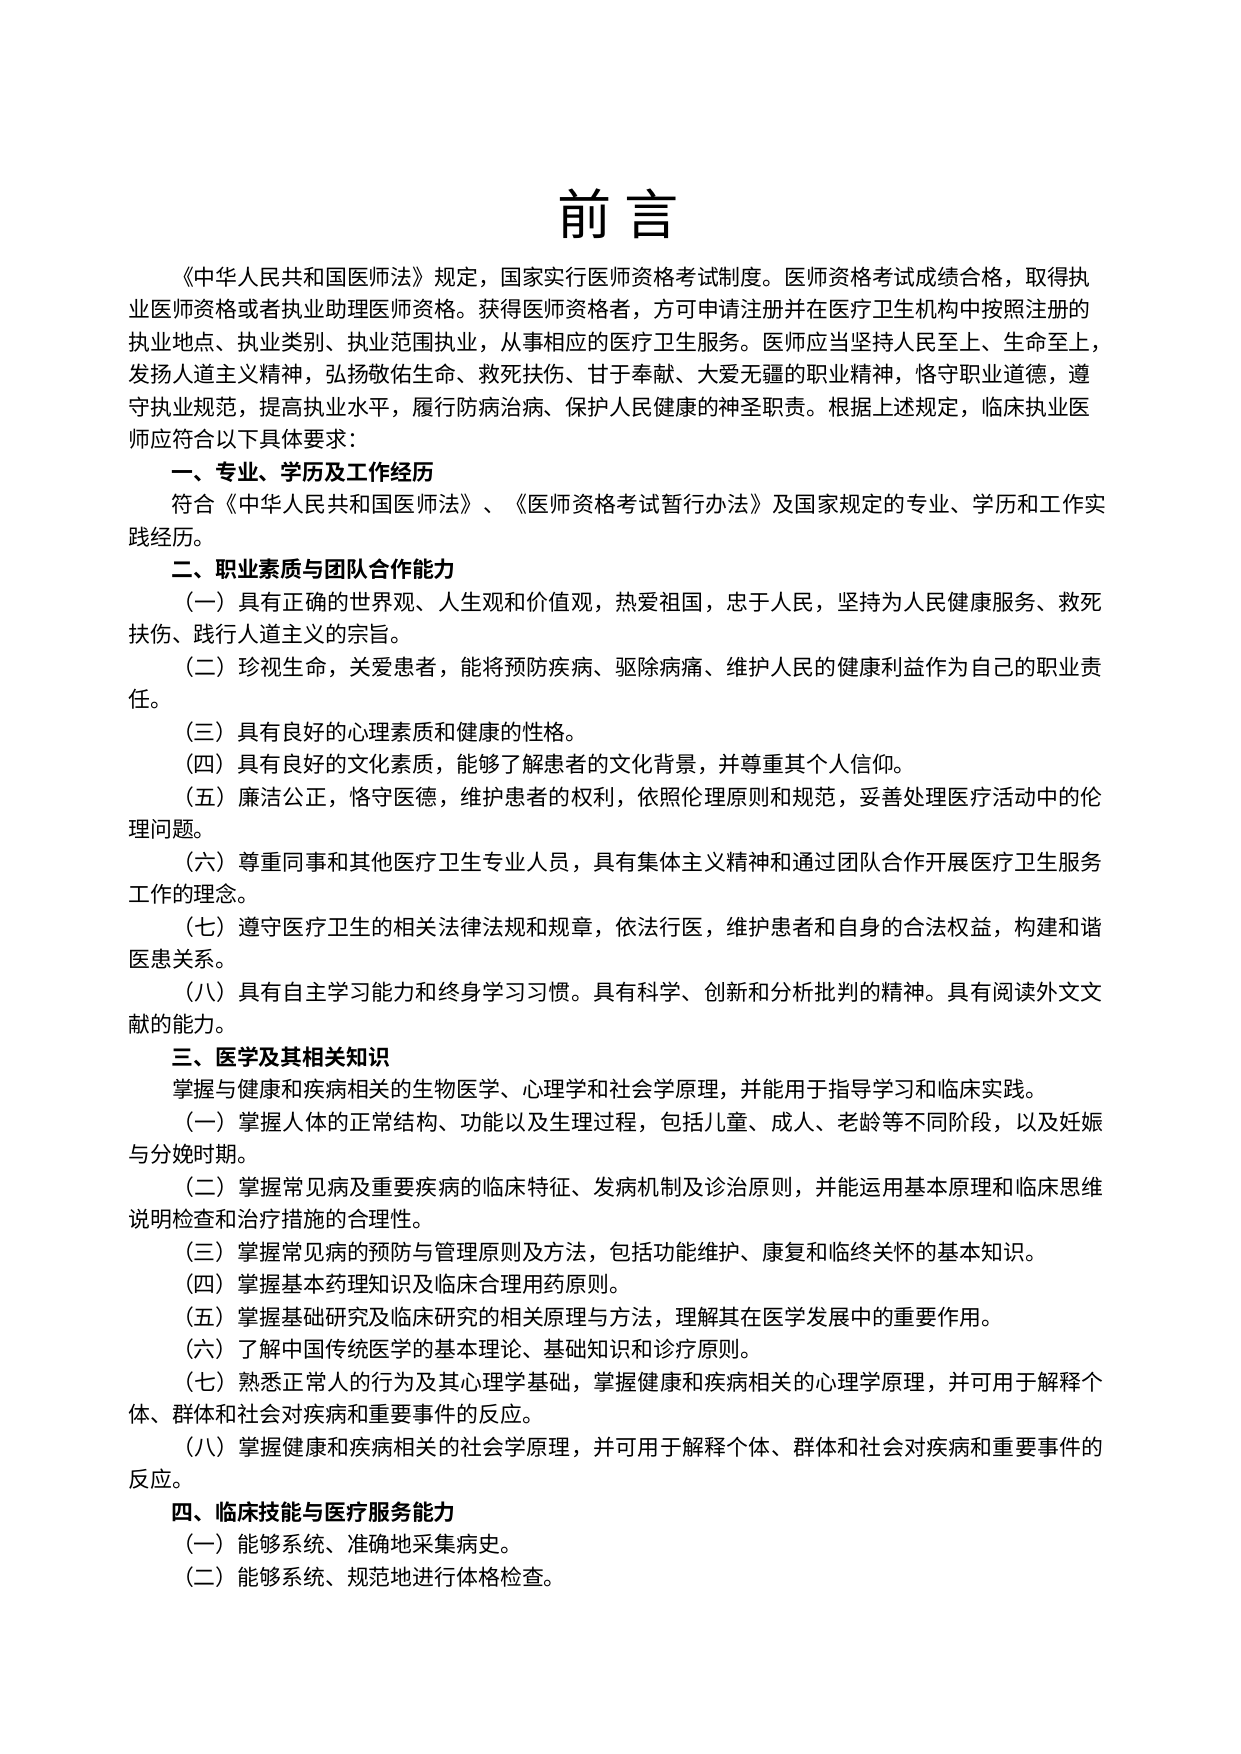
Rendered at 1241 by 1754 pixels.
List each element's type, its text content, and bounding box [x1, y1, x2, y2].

text （二）掌握常见病及重要疾病的临床特征、发病机制及诊治原则，并能运用基本原理和临床思维说明检查和治疗措施的合理性。 [128, 1169, 1107, 1234]
text （八）具有自主学习能力和终身学习习惯。具有科学、创新和分析批判的精神。具有阅读外文文献的能力。 [128, 974, 1107, 1039]
text （二）珍视生命，关爱患者，能将预防疾病、驱除病痛、维护人民的健康利益作为自己的职业责任。 [128, 649, 1107, 714]
text （五）廉洁公正，恪守医德，维护患者的权利，依照伦理原则和规范，妥善处理医疗活动中的伦理问题。 [128, 779, 1107, 844]
text （八）掌握健康和疾病相关的社会学原理，并可用于解释个体、群体和社会对疾病和重要事件的反应。 [128, 1429, 1107, 1494]
text （七）熟悉正常人的行为及其心理学基础，掌握健康和疾病相关的心理学原理，并可用于解释个体、群体和社会对疾病和重要事件的反应。 [128, 1364, 1107, 1429]
text （一）能够系统、准确地采集病史。 [128, 1527, 1107, 1559]
text （四）具有良好的文化素质，能够了解患者的文化背景，并尊重其个人信仰。 [128, 747, 1107, 779]
text （三）掌握常见病的预防与管理原则及方法，包括功能维护、康复和临终关怀的基本知识。 [128, 1234, 1107, 1267]
text （五）掌握基础研究及临床研究的相关原理与方法，理解其在医学发展中的重要作用。 [128, 1299, 1107, 1332]
text （一）掌握人体的正常结构、功能以及生理过程，包括儿童、成人、老龄等不同阶段，以及妊娠与分娩时期。 [128, 1104, 1107, 1169]
text 一、专业、学历及工作经历 [128, 454, 1107, 487]
text （六）了解中国传统医学的基本理论、基础知识和诊疗原则。 [128, 1332, 1107, 1364]
text （一）具有正确的世界观、人生观和价值观，热爱祖国，忠于人民，坚持为人民健康服务、救死扶伤、践行人道主义的宗旨。 [128, 584, 1107, 649]
text 四、临床技能与医疗服务能力 [128, 1494, 1107, 1527]
text 二、职业素质与团队合作能力 [128, 552, 1107, 584]
text 《中华人民共和国医师法》规定，国家实行医师资格考试制度。医师资格考试成绩合格，取得执业医师资格或者执业助理医师资格。获得医师资格者，方可申请注册并在医疗卫生机构中按照注册的执业地点、执业类别、执业范围执业，从事相应的医疗卫生服务。医师应当坚持人民至上、生命至上，发扬人道主义精神，弘扬敬佑生命、救死扶伤、甘于奉献、大爱无疆的职业精神，恪守职业道德，遵守执业规范，提高执业水平，履行防病治病、保护人民健康的神圣职责。根据上述规定，临床执业医师应符合以下具体要求： [128, 259, 1107, 454]
text （四）掌握基本药理知识及临床合理用药原则。 [128, 1267, 1107, 1299]
text 三、医学及其相关知识 [128, 1039, 1107, 1072]
text （七）遵守医疗卫生的相关法律法规和规章，依法行医，维护患者和自身的合法权益，构建和谐医患关系。 [128, 909, 1107, 974]
text （六）尊重同事和其他医疗卫生专业人员，具有集体主义精神和通过团队合作开展医疗卫生服务工作的理念。 [128, 844, 1107, 909]
text 前 言 [128, 162, 1107, 259]
text （二）能够系统、规范地进行体格检查。 [128, 1559, 1107, 1592]
text 符合《中华人民共和国医师法》、《医师资格考试暂行办法》及国家规定的专业、学历和工作实践经历。 [128, 487, 1107, 552]
text （三）具有良好的心理素质和健康的性格。 [128, 714, 1107, 747]
text 掌握与健康和疾病相关的生物医学、心理学和社会学原理，并能用于指导学习和临床实践。 [128, 1072, 1107, 1104]
